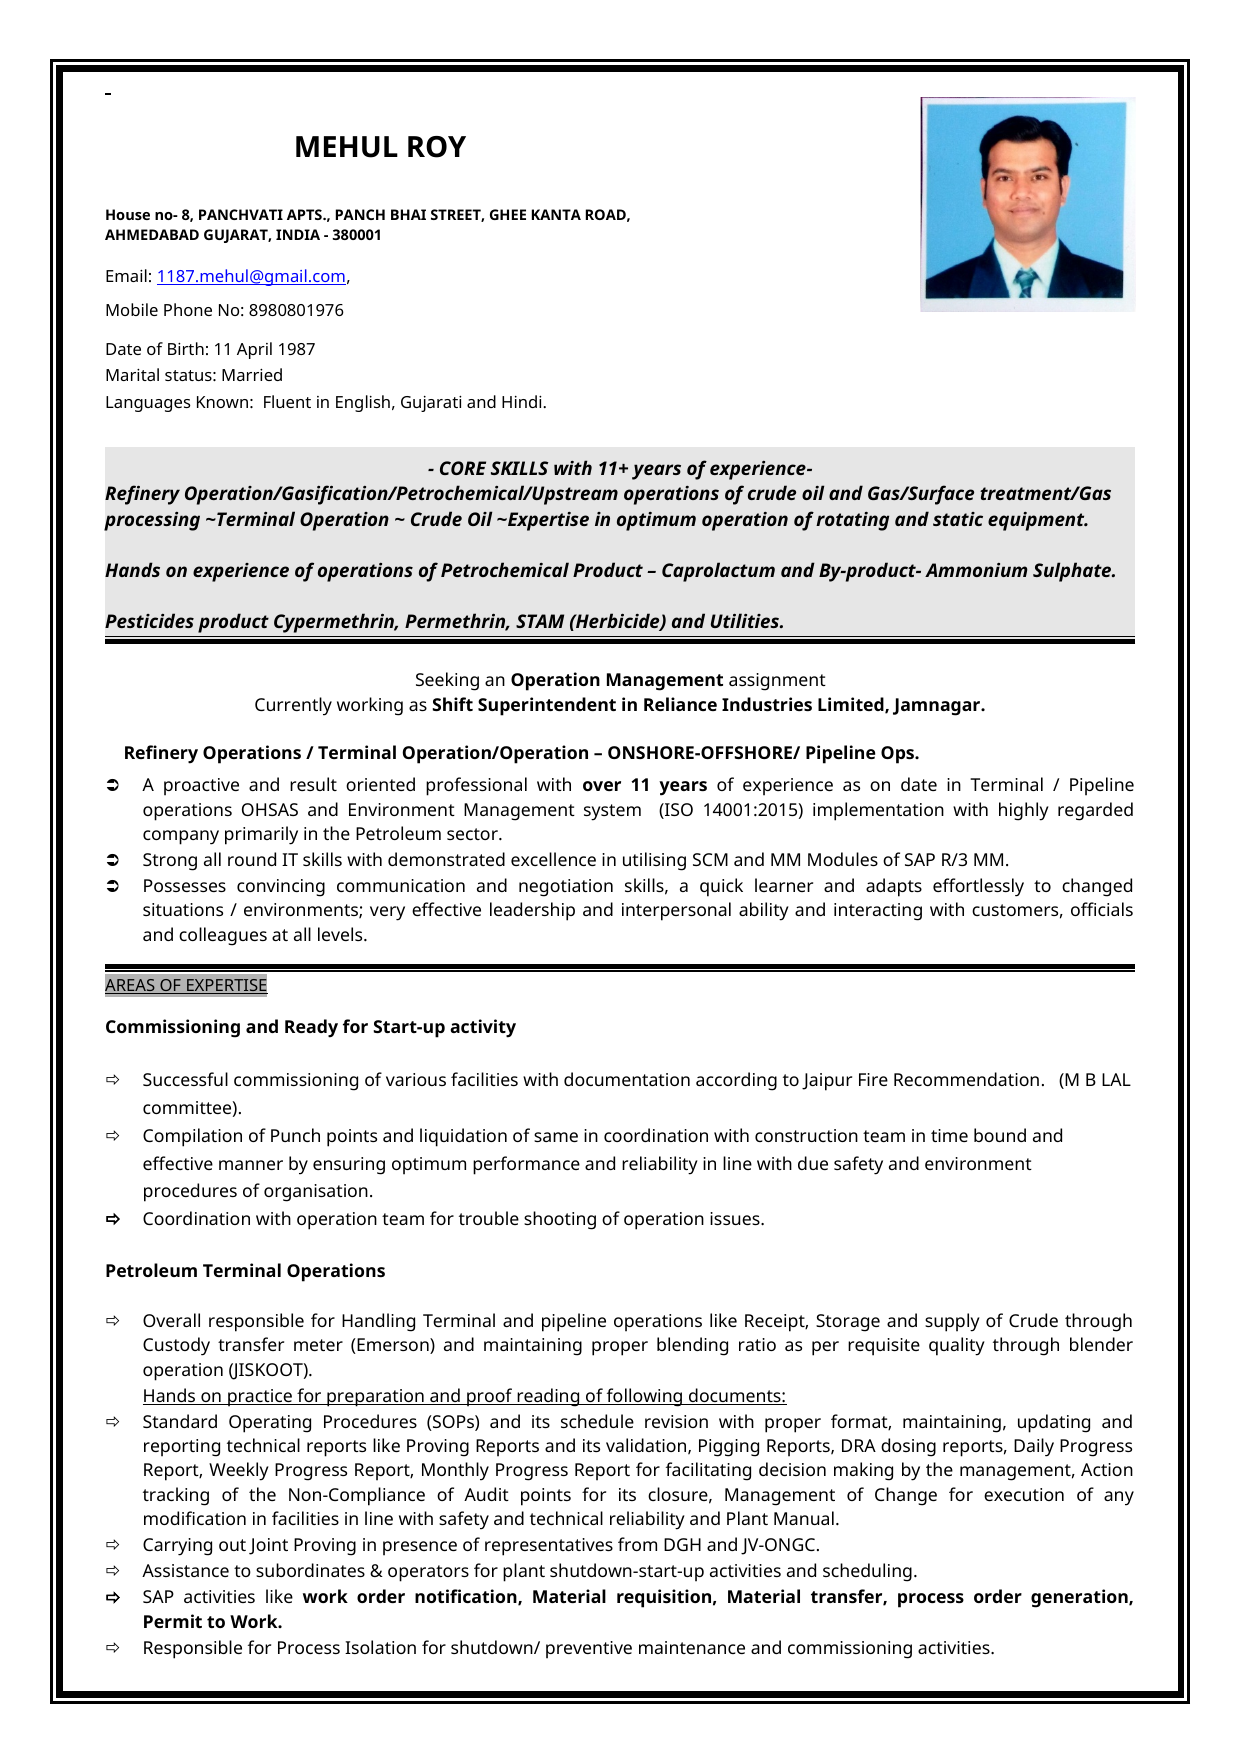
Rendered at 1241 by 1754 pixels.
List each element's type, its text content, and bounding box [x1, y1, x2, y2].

text Hands on practice for preparation and proof reading of following documents: [142, 1383, 1135, 1407]
text - CORE SKILLS with 11+ years of experience- [105, 455, 1135, 481]
list Compilation of Punch points and liquidation of same in coordination with construction team in time bound and effective manner by ensuring optimum performance and reliability in line with due safety and environment procedures of organisation. [105, 1123, 1135, 1203]
text Currently working as Shift Superintendent in Reliance Industries Limited, Jamnagar. [105, 692, 1135, 716]
text Refinery Operations / Terminal Operation/Operation – ONSHORE-OFFSHORE/ Pipeline Ops. [105, 740, 1135, 764]
list Standard Operating Procedures (SOPs) and its schedule revision with proper format, maintaining, updating and reporting technical reports like Proving Reports and its validation, Pigging Reports, DRA dosing reports, Daily Progress Report, Weekly Progress Report, Monthly Progress Report for facilitating decision making by the management, Action tracking of the Non-Compliance of Audit points for its closure, Management of Change for execution of any modification in facilities in line with safety and technical reliability and Plant Manual. [105, 1409, 1135, 1530]
list Strong all round IT skills with demonstrated excellence in utilising SCM and MM Modules of SAP R/3 MM. [105, 847, 1135, 872]
list A proactive and result oriented professional with over 11 years of experience as on date in Terminal / Pipeline operations OHSAS and Environment Management system (ISO 14001:2015) implementation with highly regarded company primarily in the Petroleum sector. [105, 773, 1135, 845]
text Petroleum Terminal Operations [105, 1258, 1135, 1282]
table_header [666, 97, 1147, 418]
list Coordination with operation team for trouble shooting of operation issues. [105, 1206, 1135, 1231]
text Commissioning and Ready for Start-up activity [105, 1015, 1135, 1039]
table_header MEHUL ROY House no- 8, PANCHVATI APTS., PANCH BHAI STREET, GHEE KANTA ROAD, AHMEDABAD GUJARAT, INDIA - 380001 Email: 1187.mehul@gmail.com, Mobile Phone No: 8980801976 Date of Birth: 11 April 1987 Marital status: Married Languages Known: Fluent in English, Gujarati and Hindi. [94, 97, 666, 418]
picture [920, 97, 1136, 312]
text Hands on experience of operations of Petrochemical Product – Caprolactum and By-product- Ammonium Sulphate. [105, 557, 1135, 583]
list Responsible for Process Isolation for shutdown/ preventive maintenance and commissioning activities. [105, 1635, 1135, 1659]
text AREAS OF EXPERTISE [105, 972, 1135, 997]
text Seeking an Operation Management assignment [105, 668, 1135, 692]
text Pesticides product Cypermethrin, Permethrin, STAM (Herbicide) and Utilities. [105, 608, 1135, 636]
list Overall responsible for Handling Terminal and pipeline operations like Receipt, Storage and supply of Crude through Custody transfer meter (Emerson) and maintaining proper blending ratio as per requisite quality through blender operation (JISKOOT). [105, 1309, 1135, 1381]
list Possesses convincing communication and negotiation skills, a quick learner and adapts effortlessly to changed situations / environments; very effective leadership and interpersonal ability and interacting with customers, officials and colleagues at all levels. [105, 874, 1135, 946]
list SAP activities like work order notification, Material requisition, Material transfer, process order generation, Permit to Work. [105, 1585, 1135, 1633]
list Successful commissioning of various facilities with documentation according to Jaipur Fire Recommendation. (M B LAL committee). [105, 1068, 1135, 1120]
list Carrying out Joint Proving in presence of representatives from DGH and JV-ONGC. [105, 1532, 1135, 1557]
list Assistance to subordinates & operators for plant shutdown-start-up activities and scheduling. [105, 1559, 1135, 1583]
text Refinery Operation/Gasification/Petrochemical/Upstream operations of crude oil and Gas/Surface treatment/Gas processing ~Terminal Operation ~ Crude Oil ~Expertise in optimum operation of rotating and static equipment. [105, 481, 1135, 532]
